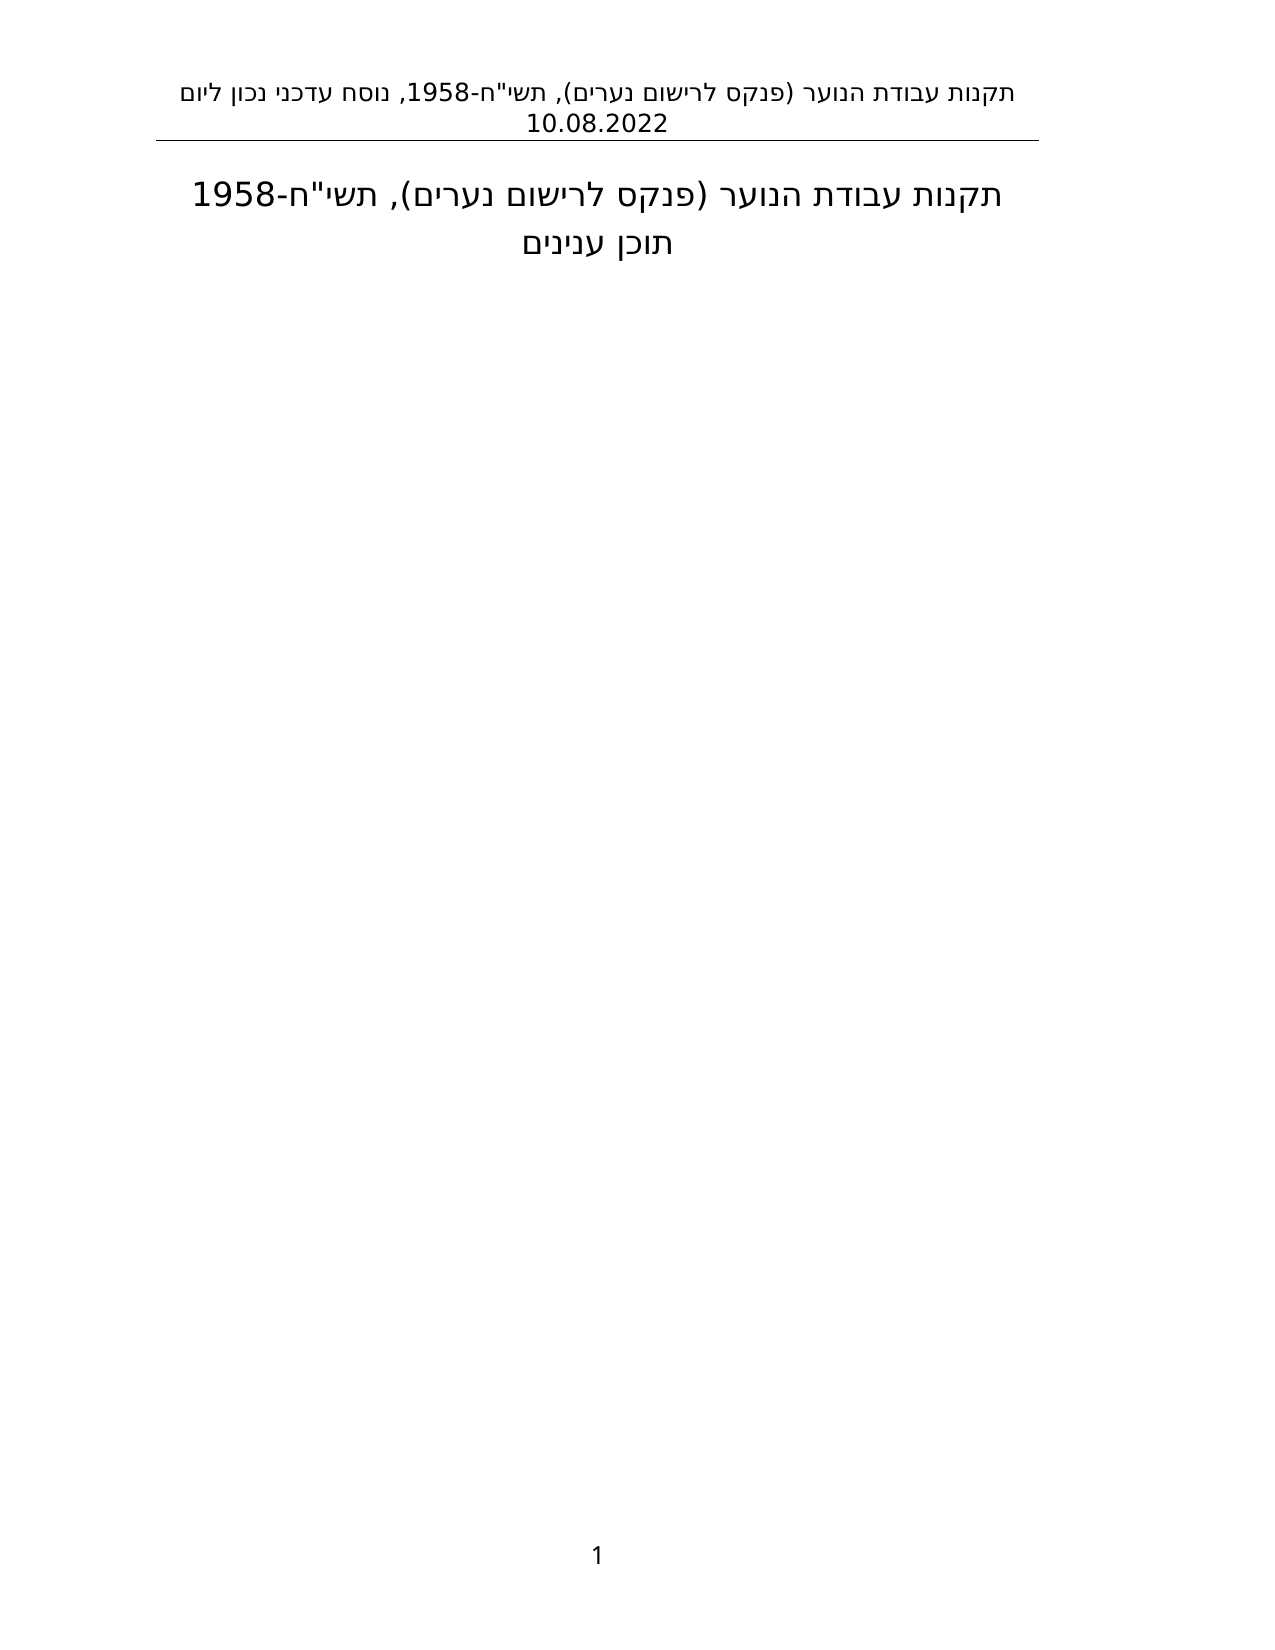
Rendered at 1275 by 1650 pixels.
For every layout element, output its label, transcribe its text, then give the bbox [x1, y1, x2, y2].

text תוכן ענינים [156, 229, 1039, 268]
text תקנות עבודת הנוער (פנקס לרישום נערים), תשי"ח-1958 [156, 182, 1039, 221]
